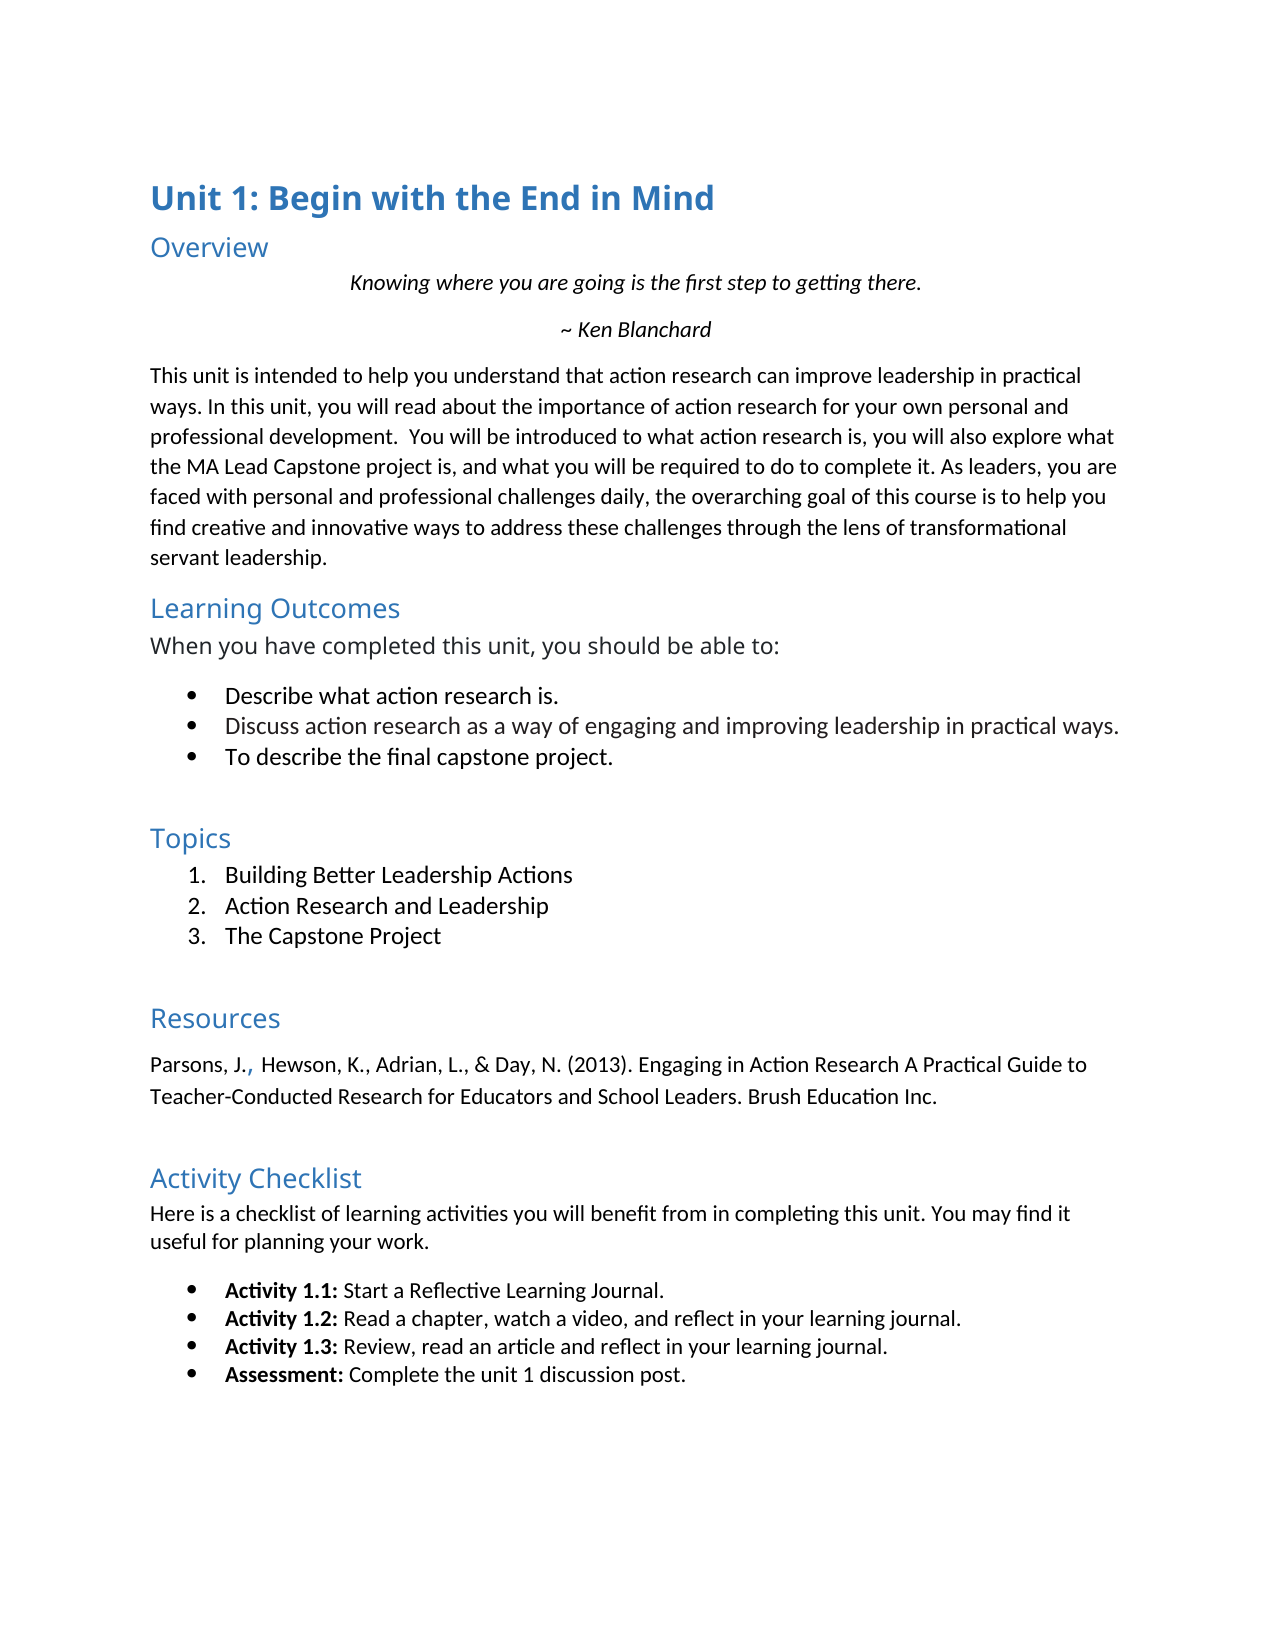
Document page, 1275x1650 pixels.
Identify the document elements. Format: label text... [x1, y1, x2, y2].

text This unit is intended to help you understand that action research can improve leadership in practical ways. In this unit, you will read about the importance of action research for your own personal and professional development. You will be introduced to what action research is, you will also explore what the MA Lead Capstone project is, and what you will be required to do to complete it. As leaders, you are faced with personal and professional challenges daily, the overarching goal of this course is to help you find creative and innovative ways to address these challenges through the lens of transformational servant leadership. [150, 362, 1125, 571]
subtitle Parsons, J., Hewson, K., Adrian, L., & Day, N. (2013). Engaging in Action Research A Practical Guide to Teacher-Conducted Research for Educators and School Leaders. Brush Education Inc. [150, 1043, 1125, 1110]
subtitle Unit 1: Begin with the End in Mind [150, 175, 1125, 220]
list The Capstone Project [187, 921, 1125, 951]
text Knowing where you are going is the first step to getting there. [150, 268, 1125, 296]
list Activity 1.1: Start a Reflective Learning Journal. [187, 1276, 1125, 1304]
list Activity 1.3: Review, read an article and reflect in your learning journal. [187, 1332, 1125, 1360]
list Assessment: Complete the unit 1 discussion post. [187, 1360, 1125, 1388]
subtitle Activity Checklist [150, 1159, 1125, 1196]
subtitle Resources [150, 999, 1125, 1036]
list Action Research and Leadership [187, 890, 1125, 921]
subtitle Learning Outcomes [150, 590, 1125, 627]
list Describe what action research is. [187, 680, 1125, 711]
list Building Better Leadership Actions [187, 859, 1125, 890]
text ~ Ken Blanchard [150, 315, 1125, 343]
subtitle Topics [150, 820, 1125, 857]
list Activity 1.2: Read a chapter, watch a video, and reflect in your learning journal. [187, 1304, 1125, 1332]
list To describe the final capstone project. [187, 741, 1125, 772]
subtitle Overview [150, 228, 1125, 265]
text Here is a checklist of learning activities you will benefit from in completing this unit. You may find it useful for planning your work. [150, 1199, 1125, 1255]
list Discuss action research as a way of engaging and improving leadership in practical ways. [187, 711, 1125, 741]
text When you have completed this unit, you should be able to: [150, 629, 1125, 661]
